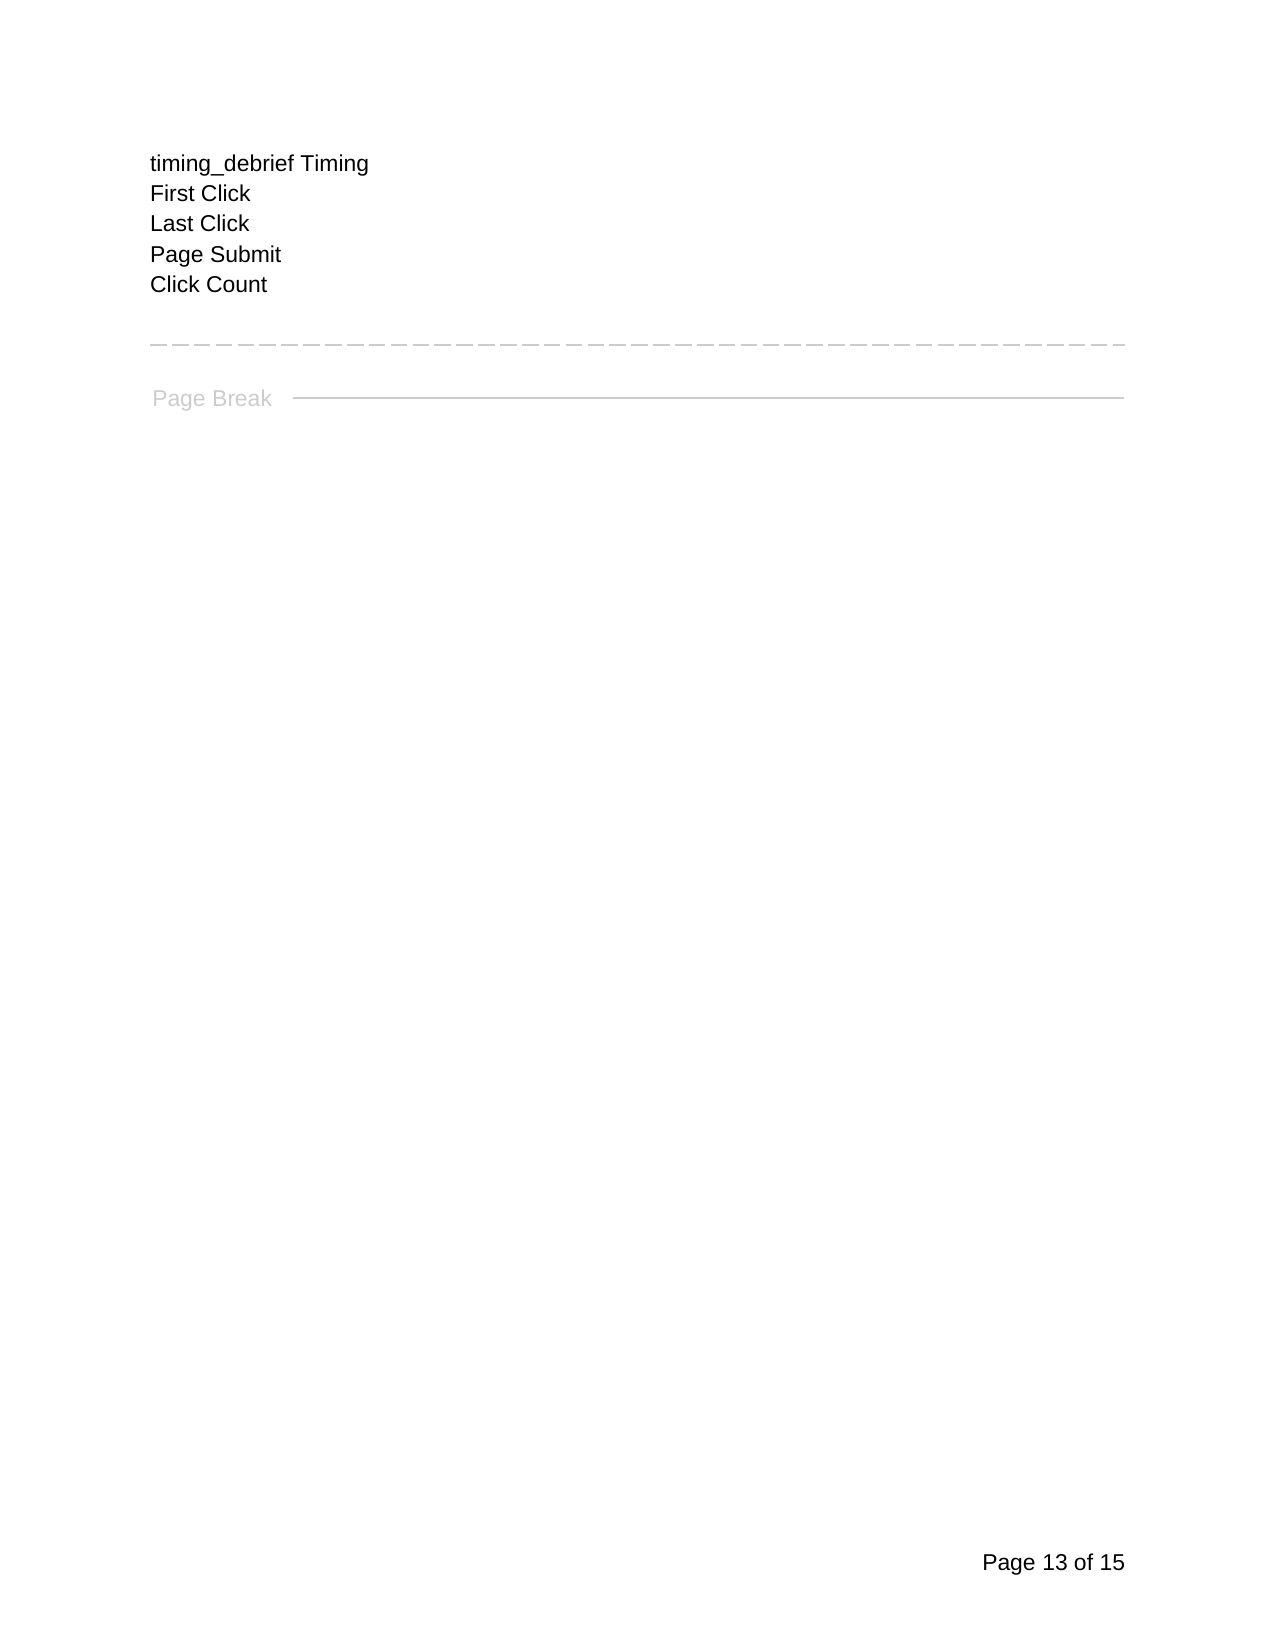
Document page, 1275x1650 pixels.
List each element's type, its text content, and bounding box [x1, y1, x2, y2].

table_header [291, 385, 1125, 425]
list Page Submit [150, 241, 1125, 267]
text timing_debrief Timing [150, 150, 1125, 176]
list Click Count [150, 271, 1125, 297]
table_header Page Break [151, 385, 291, 425]
list First Click [150, 180, 1125, 207]
list Last Click [150, 210, 1125, 237]
